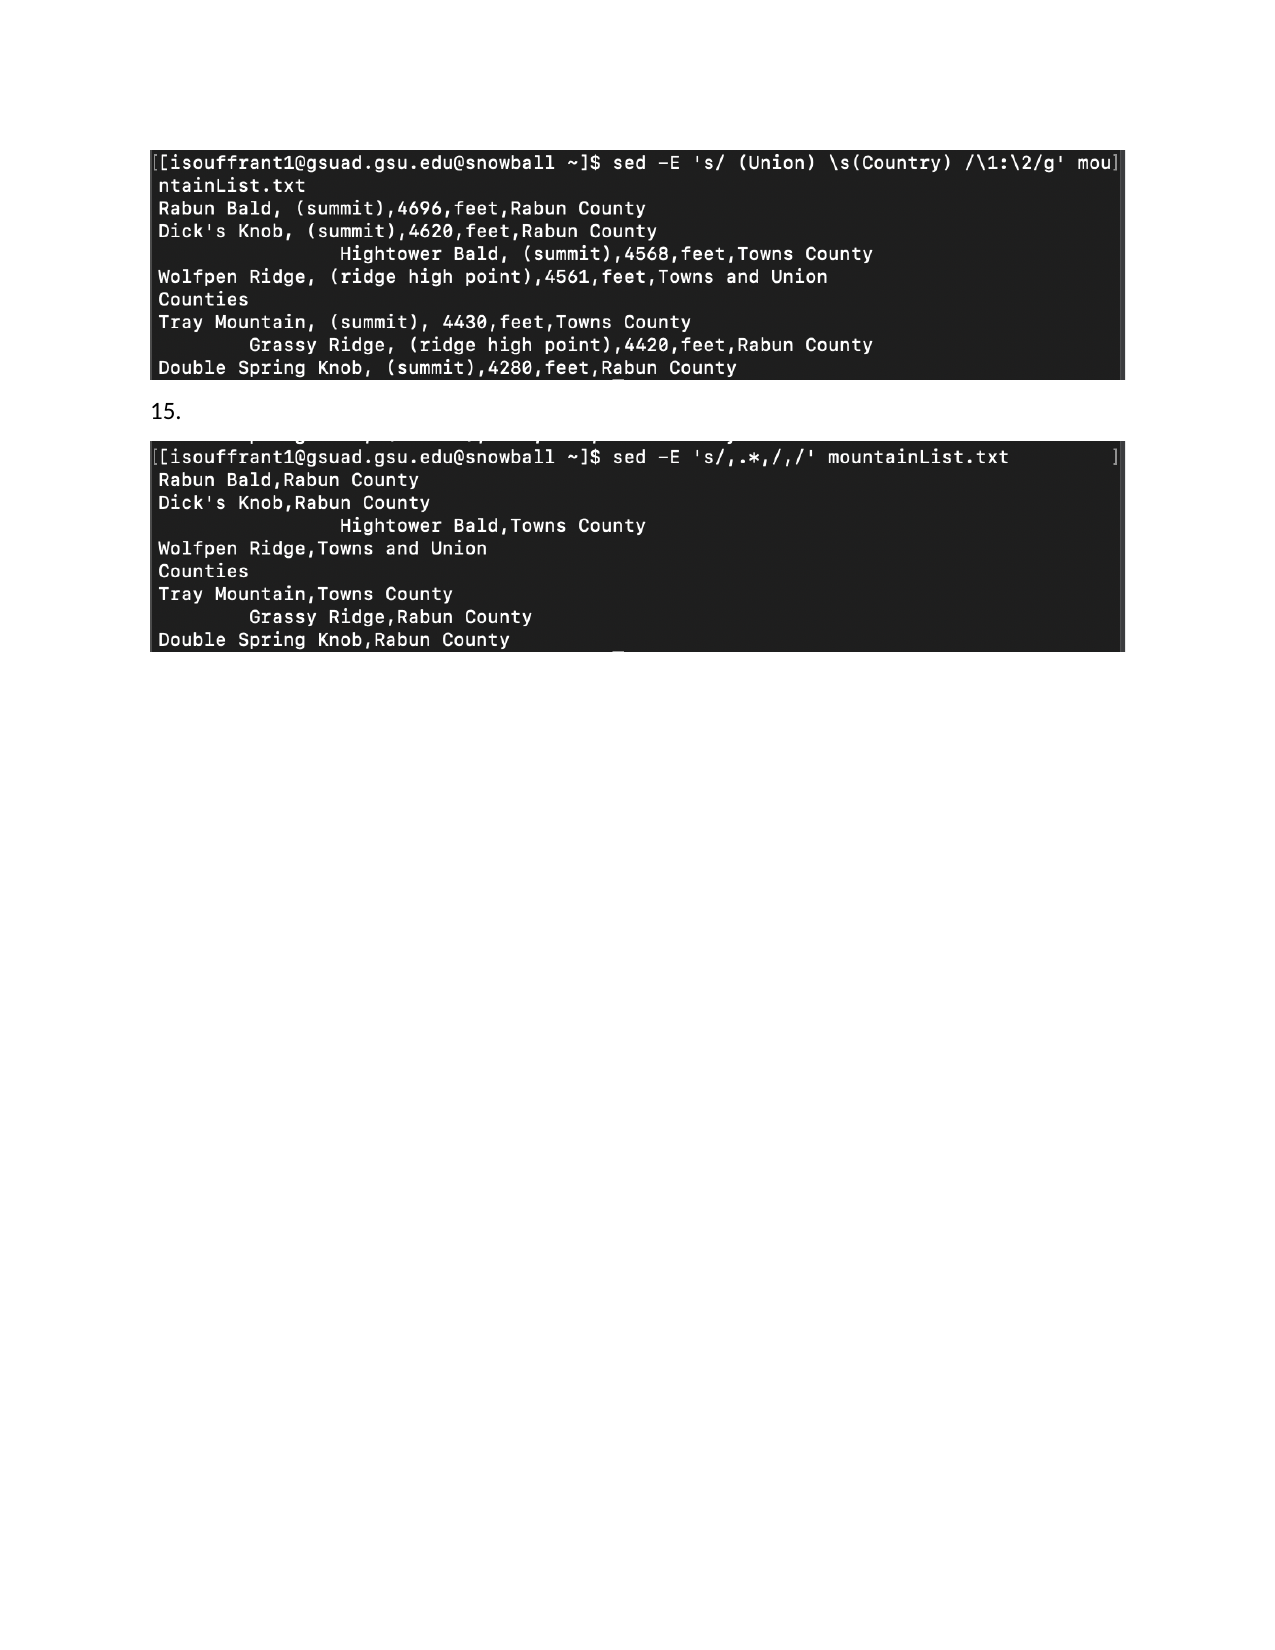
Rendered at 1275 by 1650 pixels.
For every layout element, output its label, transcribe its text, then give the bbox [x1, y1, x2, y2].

picture [150, 441, 1125, 652]
text 15. [150, 395, 1125, 441]
picture [150, 150, 1125, 380]
